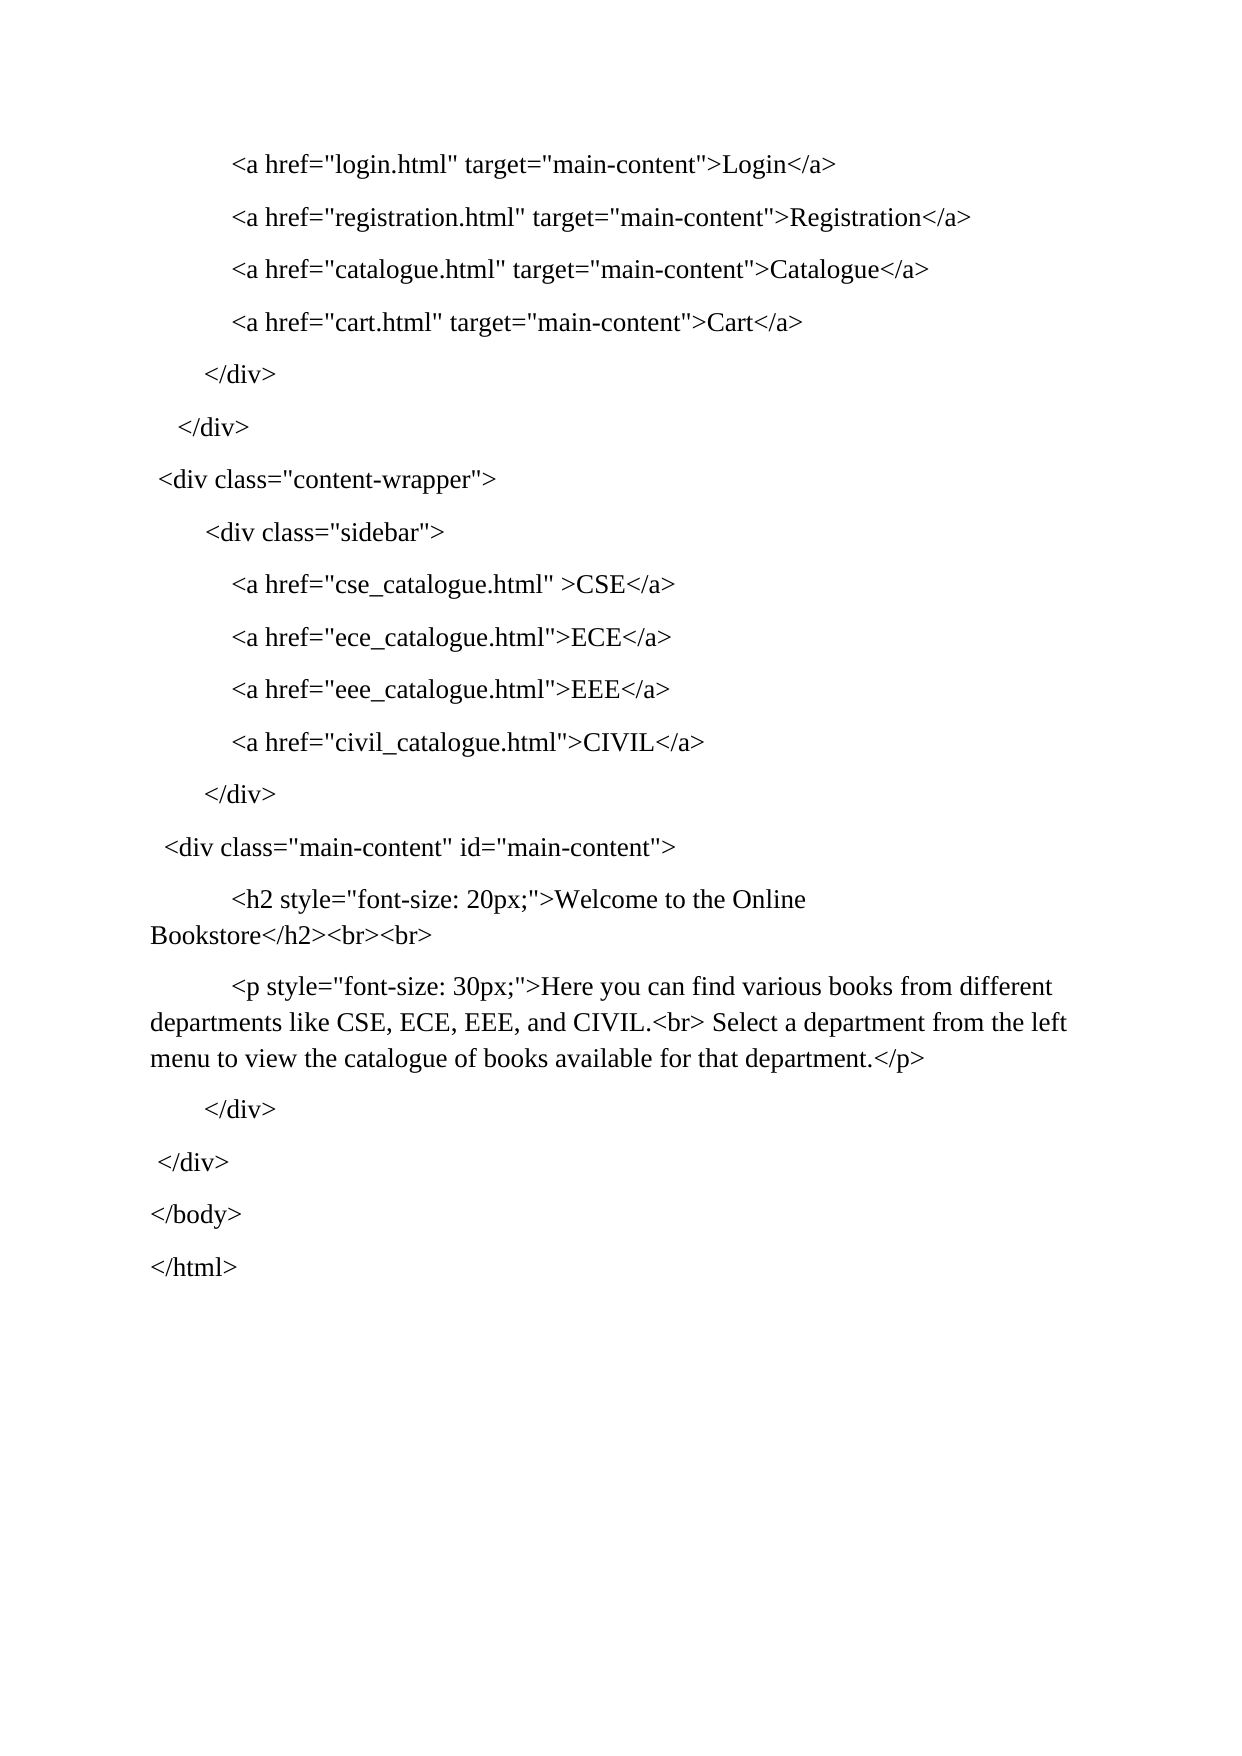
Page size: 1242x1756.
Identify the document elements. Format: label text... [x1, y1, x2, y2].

text </div> [204, 1093, 1104, 1125]
text </body> [150, 1198, 1104, 1229]
text </div> [177, 411, 1104, 442]
text <a href="cart.html" target="main-content">Cart</a> [231, 306, 1104, 337]
text <div class="sidebar"> [152, 516, 498, 547]
text </div> [204, 358, 1104, 389]
text </html> [150, 1251, 1104, 1282]
text <a href="cse_catalogue.html" >CSE</a> [231, 568, 1104, 599]
text <a href="civil_catalogue.html">CIVIL</a> [231, 726, 1104, 757]
text <p style="font-size: 30px;">Here you can find various books from different departments like CSE, ECE, EEE, and CIVIL.<br> Select a department from the left menu to view the catalogue of books available for that department.</p> [150, 970, 1104, 1073]
text <div class="main-content" id="main-content"> [163, 831, 1104, 862]
text <a href="registration.html" target="main-content">Registration</a> [231, 201, 1104, 232]
text <div class="content-wrapper"> [127, 463, 527, 494]
text <a href="ece_catalogue.html">ECE</a> [231, 621, 1104, 652]
text <a href="eee_catalogue.html">EEE</a> [231, 673, 1104, 704]
text </div> [157, 1146, 1104, 1177]
text <a href="catalogue.html" target="main-content">Catalogue</a> [231, 253, 1104, 284]
text </div> [204, 778, 1104, 809]
text <a href="login.html" target="main-content">Login</a> [231, 148, 1104, 179]
text <h2 style="font-size: 20px;">Welcome to the Online Bookstore</h2><br><br> [150, 883, 1080, 950]
